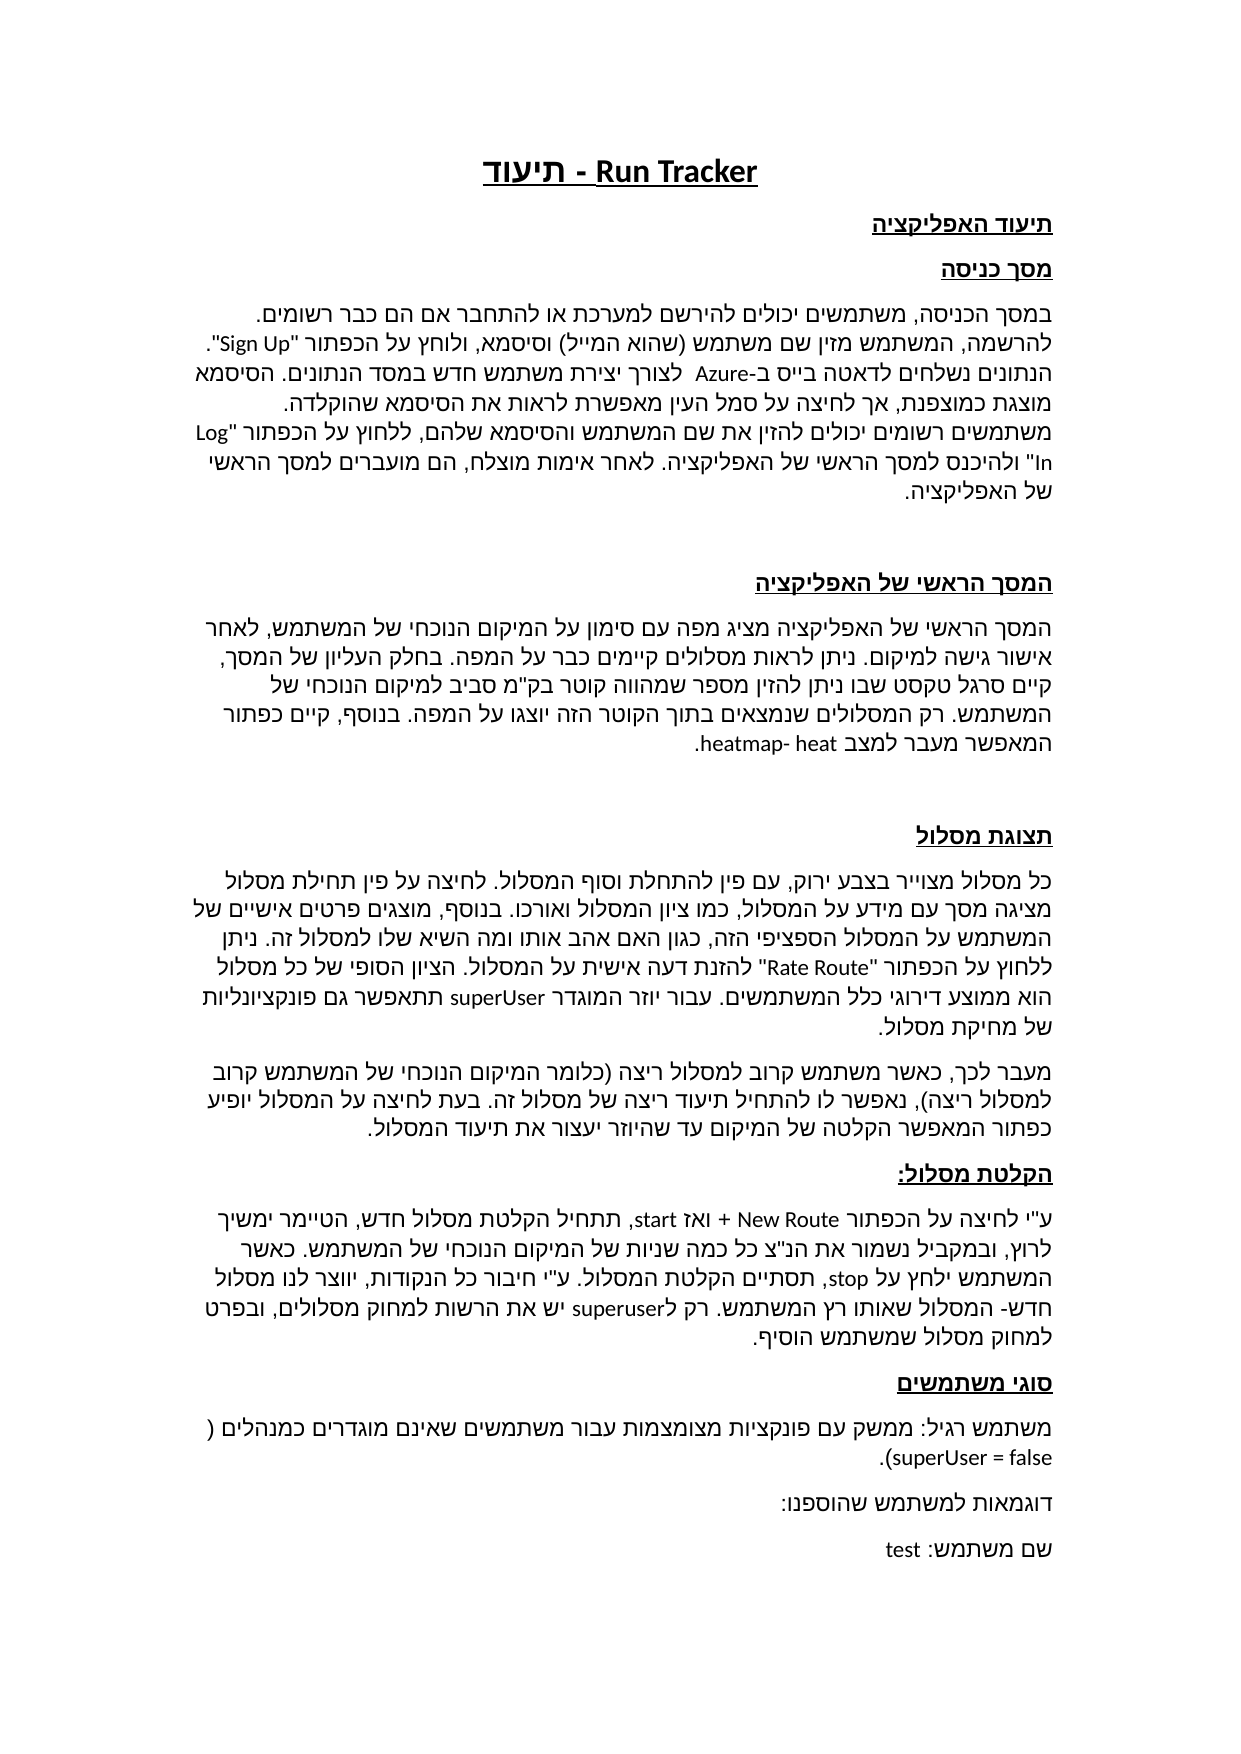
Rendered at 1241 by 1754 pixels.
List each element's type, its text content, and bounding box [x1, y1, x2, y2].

text המסך הראשי של האפליקציה [187, 570, 1053, 597]
text משתמש רגיל: ממשק עם פונקציות מצומצמות עבור משתמשים שאינם מוגדרים כמנהלים (superUser = false). [187, 1414, 1053, 1471]
text במסך הכניסה, משתמשים יכולים להירשם למערכת או להתחבר אם הם כבר רשומים. להרשמה, המשתמש מזין שם משתמש (שהוא המייל) וסיסמא, ולוחץ על הכפתור "Sign Up". הנתונים נשלחים לדאטה בייס ב-Azure לצורך יצירת משתמש חדש במסד הנתונים. הסיסמא מוצגת כמוצפנת, אך לחיצה על סמל העין מאפשרת לראות את הסיסמא שהוקלדה. משתמשים רשומים יכולים להזין את שם המשתמש והסיסמא שלהם, ללחוץ על הכפתור "Log In" ולהיכנס למסך הראשי של האפליקציה. לאחר אימות מוצלח, הם מועברים למסך הראשי של האפליקציה. [187, 301, 1053, 504]
text מעבר לכך, כאשר משתמש קרוב למסלול ריצה (כלומר המיקום הנוכחי של המשתמש קרוב למסלול ריצה), נאפשר לו להתחיל תיעוד ריצה של מסלול זה. בעת לחיצה על המסלול יופיע כפתור המאפשר הקלטה של המיקום עד שהיוזר יעצור את תיעוד המסלול. [187, 1058, 1053, 1142]
text כל מסלול מצוייר בצבע ירוק, עם פין להתחלת וסוף המסלול. לחיצה על פין תחילת מסלול מציגה מסך עם מידע על המסלול, כמו ציון המסלול ואורכו. בנוסף, מוצגים פרטים אישיים של המשתמש על המסלול הספציפי הזה, כגון האם אהב אותו ומה השיא שלו למסלול זה. ניתן ללחוץ על הכפתור "Rate Route" להזנת דעה אישית על המסלול. הציון הסופי של כל מסלול הוא ממוצע דירוגי כלל המשתמשים. עבור יוזר המוגדר superUser תתאפשר גם פונקציונליות של מחיקת מסלול. [187, 868, 1053, 1040]
text דוגמאות למשתמש שהוספנו: [187, 1490, 1053, 1516]
text שם משתמש: test [187, 1535, 1053, 1563]
text המסך הראשי של האפליקציה מציג מפה עם סימון על המיקום הנוכחי של המשתמש, לאחר אישור גישה למיקום. ניתן לראות מסלולים קיימים כבר על המפה. בחלק העליון של המסך, קיים סרגל טקסט שבו ניתן להזין מספר שמהווה קוטר בק"מ סביב למיקום הנוכחי של המשתמש. רק המסלולים שנמצאים בתוך הקוטר הזה יוצגו על המפה. בנוסף, קיים כפתור המאפשר מעבר למצב heatmap- heat. [187, 615, 1053, 757]
text הקלטת מסלול: [187, 1161, 1053, 1187]
text תצוגת מסלול [187, 823, 1053, 849]
text סוגי משתמשים [187, 1369, 1053, 1396]
text ע"י לחיצה על הכפתור New Route + ואז start, תתחיל הקלטת מסלול חדש, הטיימר ימשיך לרוץ, ובמקביל נשמור את הנ"צ כל כמה שניות של המיקום הנוכחי של המשתמש. כאשר המשתמש ילחץ על stop, תסתיים הקלטת המסלול. ע"י חיבור כל הנקודות, יווצר לנו מסלול חדש- המסלול שאותו רץ המשתמש. רק לsuperuser יש את הרשות למחוק מסלולים, ובפרט למחוק מסלול שמשתמש הוסיף. [187, 1206, 1053, 1351]
text תיעוד האפליקציה [187, 211, 1053, 237]
text Run Tracker - תיעוד [187, 150, 1053, 191]
text מסך כניסה [187, 256, 1053, 282]
